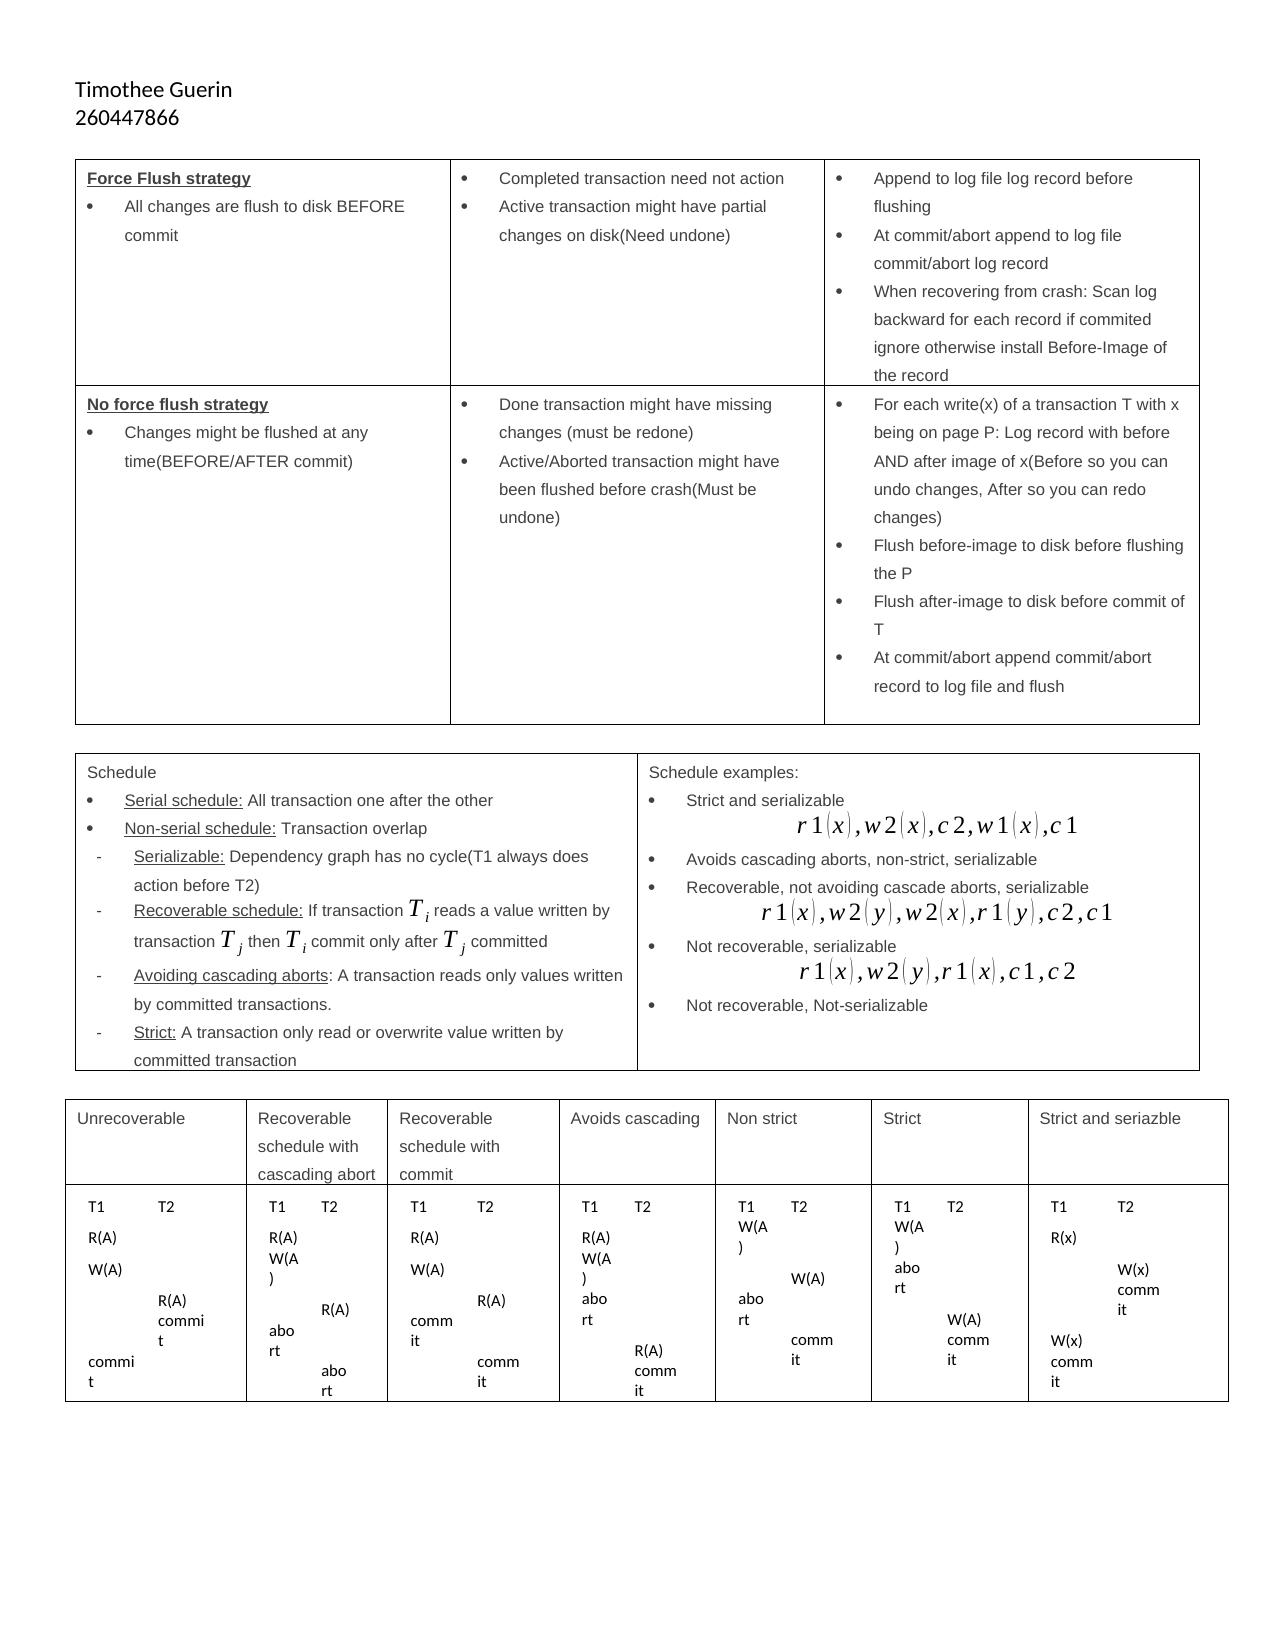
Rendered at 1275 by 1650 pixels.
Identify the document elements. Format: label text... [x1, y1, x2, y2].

table_cell [872, 1185, 1028, 1401]
table_cell [560, 1185, 715, 1401]
table_cell For each write(x) of a transaction T with x being on page P: Log record with before AND after image of x(Before so you can undo changes, After so you can redo changes) Flush before-image to disk before flushing the P Flush after-image to disk before commit of T At commit/abort append commit/abort record to log file and flush [825, 386, 1199, 724]
table_header Avoids cascading [560, 1100, 715, 1184]
table_cell [66, 1185, 246, 1401]
table_cell [247, 1185, 387, 1401]
table_header Schedule examples: Strict and serializable Avoids cascading aborts, non-strict, serializable Recoverable, not avoiding cascade aborts, serializable Not recoverable, serializable Not recoverable, Not-serializable [638, 754, 1199, 1070]
table_cell No force flush strategy Changes might be flushed at any time(BEFORE/AFTER commit) [76, 386, 450, 724]
table_header Unrecoverable [66, 1100, 246, 1184]
table_header Recoverable schedule with commit [388, 1100, 559, 1184]
table_header Force Flush strategy All changes are flush to disk BEFORE commit [76, 160, 450, 385]
table_cell [716, 1185, 871, 1401]
table_header Strict [872, 1100, 1028, 1184]
table_header Non strict [716, 1100, 871, 1184]
table_header Completed transaction need not action Active transaction might have partial changes on disk(Need undone) [451, 160, 824, 385]
table_header Recoverable schedule with cascading abort [247, 1100, 387, 1184]
table_cell Done transaction might have missing changes (must be redone) Active/Aborted transaction might have been flushed before crash(Must be undone) [451, 386, 824, 724]
table_header Strict and seriazble [1029, 1100, 1228, 1184]
table_header Schedule Serial schedule: All transaction one after the other Non-serial schedule: Transaction overlap Serializable: Dependency graph has no cycle(T1 always does action before T2) Recoverable schedule: If transaction reads a value written by transaction then commit only after committed Avoiding cascading aborts: A transaction reads only values written by committed transactions. Strict: A transaction only read or overwrite value written by committed transaction [76, 754, 637, 1070]
table_header Append to log file log record before flushing At commit/abort append to log file commit/abort log record When recovering from crash: Scan log backward for each record if commited ignore otherwise install Before-Image of the record [825, 160, 1199, 385]
table_cell [1029, 1185, 1228, 1401]
table_cell [388, 1185, 559, 1401]
